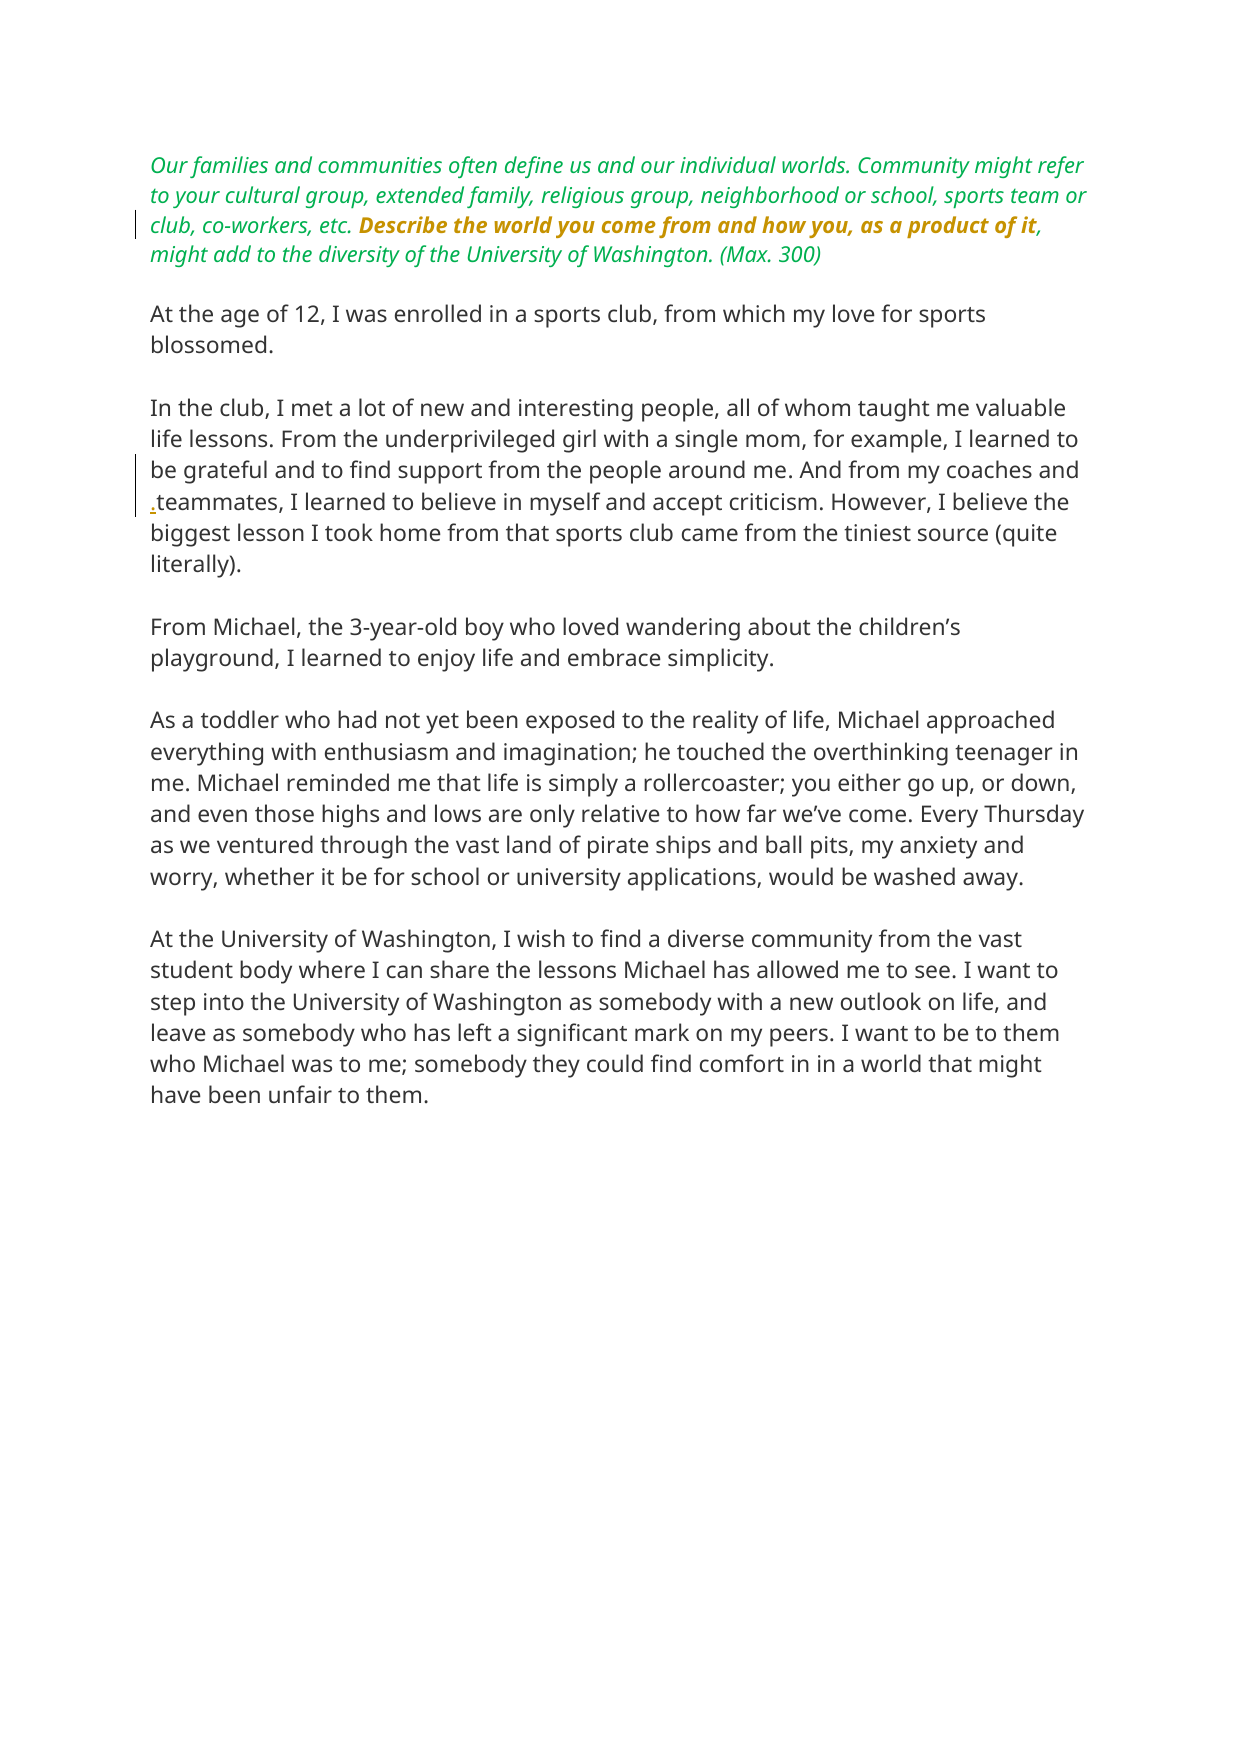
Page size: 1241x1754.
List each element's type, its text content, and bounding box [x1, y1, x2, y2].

text From Michael, the 3-year-old boy who loved wandering about the children’s playground, I learned to enjoy life and embrace simplicity. [150, 610, 1090, 673]
text In the club, I met a lot of new and interesting people, all of whom taught me valuable life lessons. From the underprivileged girl with a single mom, for example, I learned to be grateful and to find support from the people around me. And from my coaches and teammates, I learned to believe in myself and accept criticism. However, I believe the biggest lesson I took home from that sports club came from the tiniest source (quite literally). [150, 392, 1090, 579]
text At the age of 12, I was enrolled in a sports club, from which my love for sports blossomed. [150, 298, 1090, 360]
text At the University of Washington, I wish to find a diverse community from the vast student body where I can share the lessons Michael has allowed me to see. I want to step into the University of Washington as somebody with a new outlook on life, and leave as somebody who has left a significant mark on my peers. I want to be to them who Michael was to me; somebody they could find comfort in in a world that might have been unfair to them. [150, 923, 1090, 1110]
text As a toddler who had not yet been exposed to the reality of life, Michael approached everything with enthusiasm and imagination; he touched the overthinking teenager in me. Michael reminded me that life is simply a rollercoaster; you either go up, or down, and even those highs and lows are only relative to how far we’ve come. Every Thursday as we ventured through the vast land of pirate ships and ball pits, my anxiety and worry, whether it be for school or university applications, would be washed away. [150, 704, 1090, 892]
text Our families and communities often define us and our individual worlds. Community might refer to your cultural group, extended family, religious group, neighborhood or school, sports team or club, co-workers, etc. Describe the world you come from and how you, as a product of it, might add to the diversity of the University of Washington. (Max. 300) [150, 150, 1090, 269]
